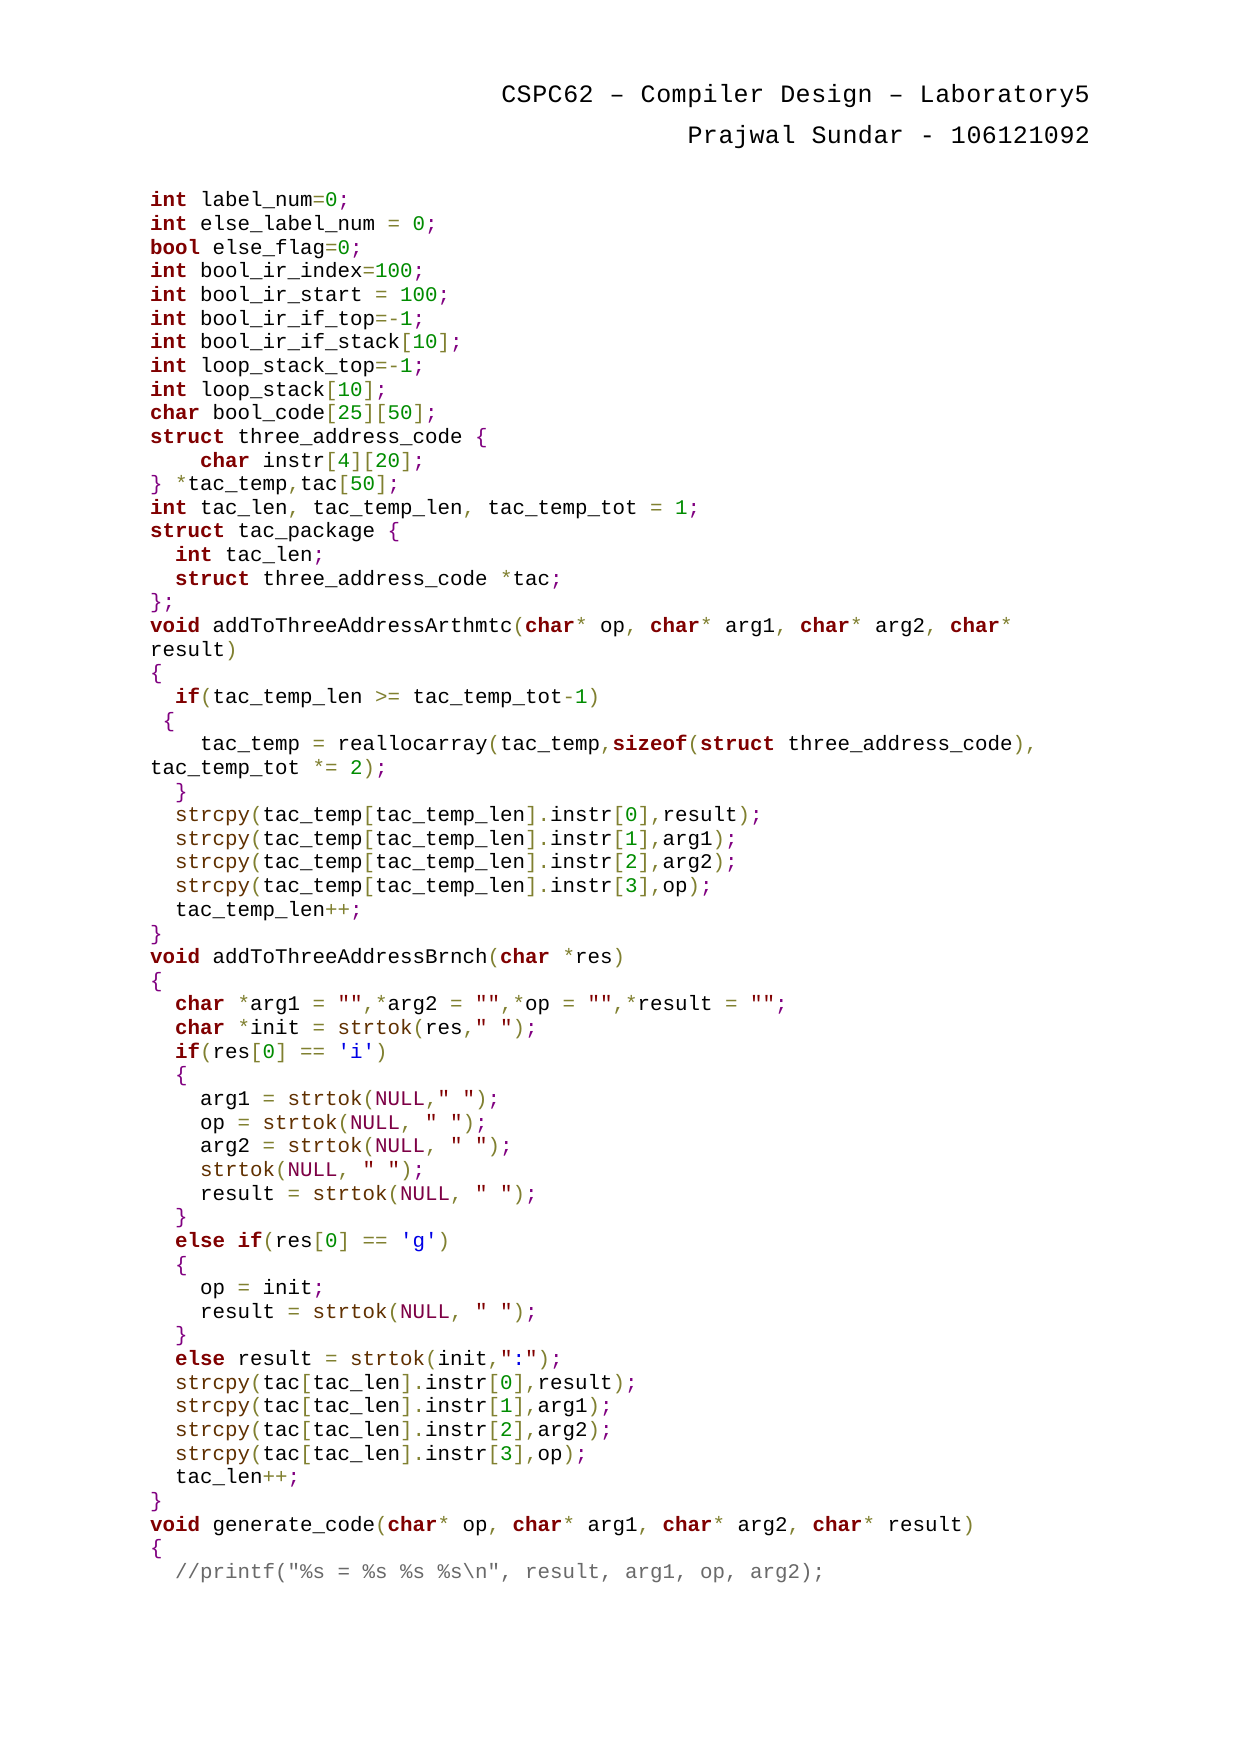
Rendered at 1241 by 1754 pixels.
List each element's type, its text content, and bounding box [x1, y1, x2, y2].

text int bool_ir_if_stack[10]; [150, 331, 1090, 355]
text result = strtok(NULL, " "); [150, 1183, 1090, 1206]
text { [150, 1253, 1090, 1277]
text strcpy(tac_temp[tac_temp_len].instr[0],result); [150, 804, 1090, 828]
text int tac_len, tac_temp_len, tac_temp_tot = 1; [150, 497, 1090, 521]
text { [150, 970, 1090, 993]
text int bool_ir_start = 100; [150, 284, 1090, 308]
text strcpy(tac_temp[tac_temp_len].instr[2],arg2); [150, 852, 1090, 875]
text void addToThreeAddressArthmtc(char* op, char* arg1, char* arg2, char* result) [150, 615, 1090, 662]
text } [150, 922, 1090, 946]
text } [150, 1206, 1090, 1230]
text }; [150, 591, 1090, 615]
text strcpy(tac[tac_len].instr[1],arg1); [150, 1395, 1090, 1419]
text strcpy(tac_temp[tac_temp_len].instr[1],arg1); [150, 828, 1090, 852]
text char *arg1 = "",*arg2 = "",*op = "",*result = ""; [150, 993, 1090, 1017]
text strcpy(tac[tac_len].instr[3],op); [150, 1443, 1090, 1466]
text { [150, 710, 1090, 733]
text op = init; [150, 1277, 1090, 1301]
text else if(res[0] == 'g') [150, 1230, 1090, 1253]
text //printf("%s = %s %s %s\n", result, arg1, op, arg2); [150, 1561, 1090, 1584]
text struct three_address_code *tac; [150, 568, 1090, 591]
text { [150, 1537, 1090, 1561]
text if(res[0] == 'i') [150, 1041, 1090, 1064]
text char bool_code[25][50]; [150, 402, 1090, 426]
text arg1 = strtok(NULL," "); [150, 1088, 1090, 1112]
text tac_len++; [150, 1466, 1090, 1490]
text } [150, 781, 1090, 804]
text { [150, 1064, 1090, 1088]
text strcpy(tac[tac_len].instr[0],result); [150, 1372, 1090, 1395]
text if(tac_temp_len >= tac_temp_tot-1) [150, 686, 1090, 710]
text int bool_ir_index=100; [150, 260, 1090, 284]
text int else_label_num = 0; [150, 213, 1090, 237]
text else result = strtok(init,":"); [150, 1348, 1090, 1372]
text result = strtok(NULL, " "); [150, 1301, 1090, 1324]
text } *tac_temp,tac[50]; [150, 473, 1090, 497]
text char instr[4][20]; [150, 449, 1090, 473]
text strtok(NULL, " "); [150, 1159, 1090, 1183]
text strcpy(tac_temp[tac_temp_len].instr[3],op); [150, 875, 1090, 899]
text int loop_stack[10]; [150, 379, 1090, 402]
text arg2 = strtok(NULL, " "); [150, 1135, 1090, 1159]
text char *init = strtok(res," "); [150, 1017, 1090, 1041]
text void addToThreeAddressBrnch(char *res) [150, 946, 1090, 970]
text int bool_ir_if_top=-1; [150, 308, 1090, 331]
text strcpy(tac[tac_len].instr[2],arg2); [150, 1419, 1090, 1443]
text struct tac_package { [150, 521, 1090, 544]
text void generate_code(char* op, char* arg1, char* arg2, char* result) [150, 1514, 1090, 1537]
text tac_temp_len++; [150, 899, 1090, 922]
text int loop_stack_top=-1; [150, 355, 1090, 379]
text struct three_address_code { [150, 426, 1090, 449]
text op = strtok(NULL, " "); [150, 1112, 1090, 1135]
text int tac_len; [150, 544, 1090, 568]
text tac_temp = reallocarray(tac_temp,sizeof(struct three_address_code), tac_temp_tot *= 2); [150, 733, 1090, 781]
text { [150, 662, 1090, 686]
text bool else_flag=0; [150, 237, 1090, 260]
text } [150, 1324, 1090, 1348]
text } [150, 1490, 1090, 1514]
text int label_num=0; [150, 189, 1090, 213]
